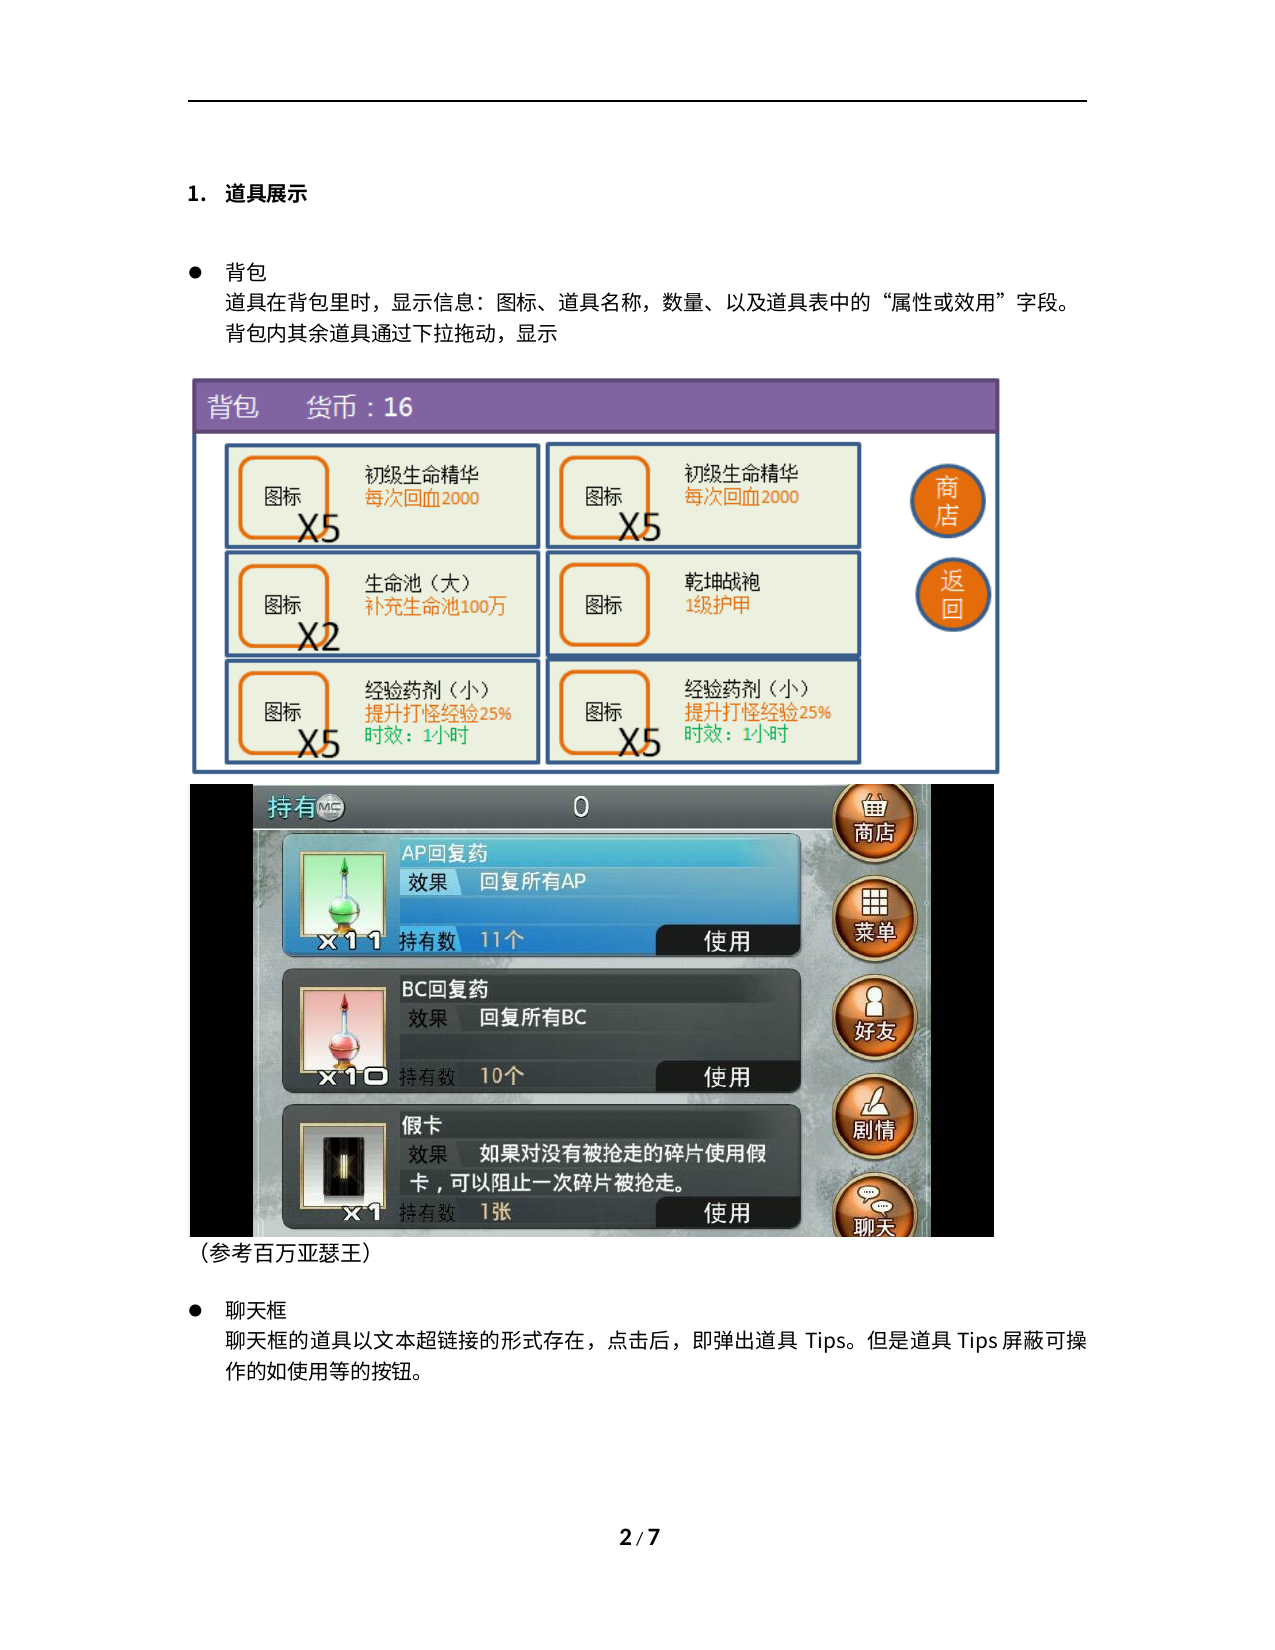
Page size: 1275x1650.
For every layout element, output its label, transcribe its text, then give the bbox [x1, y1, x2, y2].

list 背包 [187, 256, 1087, 287]
text （参考百万亚瑟王） [187, 1236, 1087, 1268]
list 聊天框的道具以文本超链接的形式存在，点击后，即弹出道具Tips。但是道具Tips屏蔽可操作的如使用等的按钮。 [225, 1325, 1087, 1385]
list 聊天框 [187, 1294, 1087, 1325]
list 道具在背包里时，显示信息：图标、道具名称，数量、以及道具表中的“属性或效用”字段。 [225, 287, 1087, 317]
list 背包内其余道具通过下拉拖动，显示 [225, 317, 1087, 347]
subtitle 道具展示 [187, 177, 1087, 207]
picture [187, 373, 1008, 1237]
